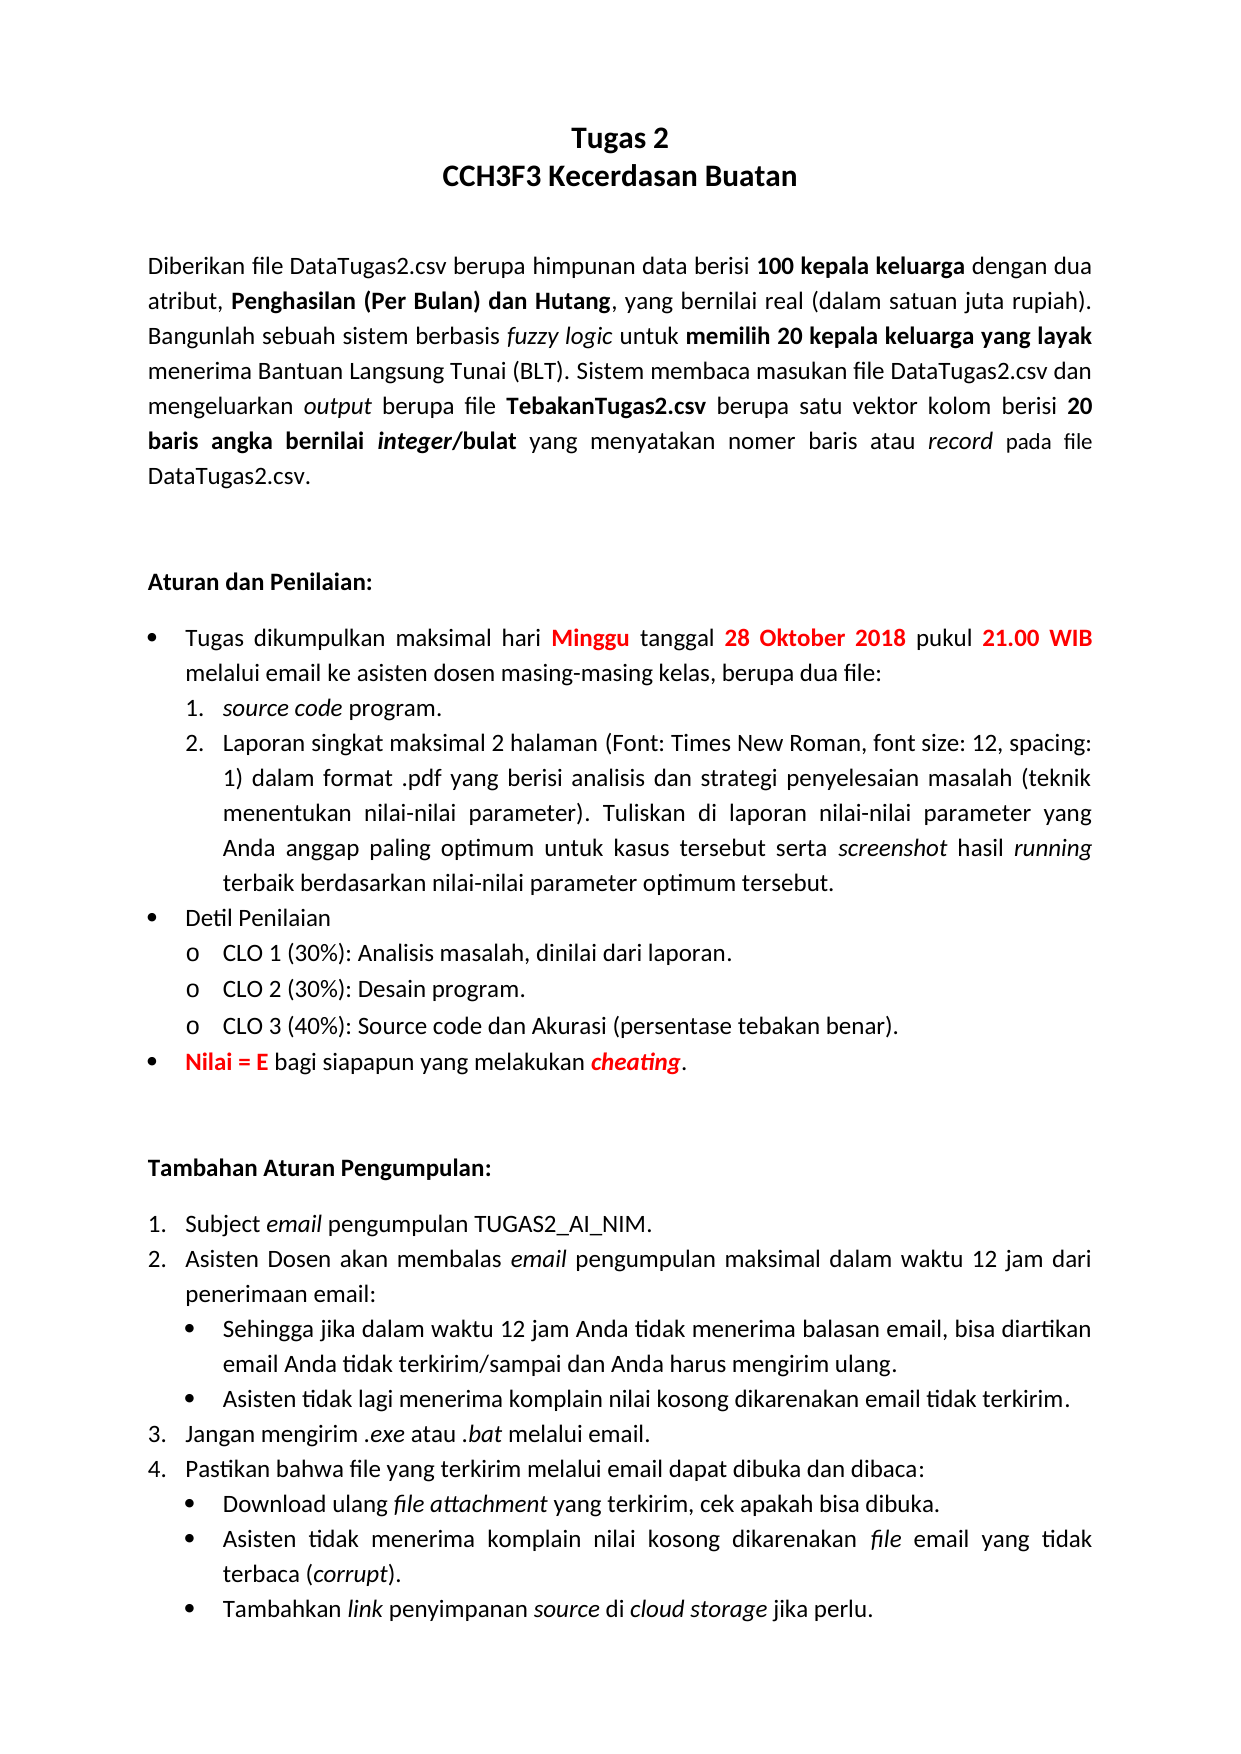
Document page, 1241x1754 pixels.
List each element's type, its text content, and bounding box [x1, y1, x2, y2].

text Tambahan Aturan Pengumpulan: [148, 1152, 1092, 1183]
list Jangan mengirim .exe atau .bat melalui email. [148, 1418, 1092, 1448]
list Sehingga jika dalam waktu 12 jam Anda tidak menerima balasan email, bisa diartikan email Anda tidak terkirim/sampai dan Anda harus mengirim ulang. [185, 1313, 1092, 1378]
list CLO 2 (30%): Desain program. [185, 973, 1092, 1005]
list Laporan singkat maksimal 2 halaman (Font: Times New Roman, font size: 12, spacing: 1) dalam format .pdf yang berisi analisis dan strategi penyelesaian masalah (teknik menentukan nilai-nilai parameter). Tuliskan di laporan nilai-nilai parameter yang Anda anggap paling optimum untuk kasus tersebut serta screenshot hasil running terbaik berdasarkan nilai-nilai parameter optimum tersebut. [185, 727, 1092, 897]
list CLO 3 (40%): Source code dan Akurasi (persentase tebakan benar). [185, 1010, 1092, 1042]
list Asisten tidak lagi menerima komplain nilai kosong dikarenakan email tidak terkirim. [185, 1383, 1092, 1413]
text CCH3F3 Kecerdasan Buatan [148, 156, 1092, 194]
list CLO 1 (30%): Analisis masalah, dinilai dari laporan. [185, 937, 1092, 969]
list Tugas dikumpulkan maksimal hari Minggu tanggal 28 Oktober 2018 pukul 21.00 WIB melalui email ke asisten dosen masing-masing kelas, berupa dua file: [148, 622, 1092, 687]
text Diberikan file DataTugas2.csv berupa himpunan data berisi 100 kepala keluarga dengan dua atribut, Penghasilan (Per Bulan) dan Hutang, yang bernilai real (dalam satuan juta rupiah). Bangunlah sebuah sistem berbasis fuzzy logic untuk memilih 20 kepala keluarga yang layak menerima Bantuan Langsung Tunai (BLT). Sistem membaca masukan file DataTugas2.csv dan mengeluarkan output berupa file TebakanTugas2.csv berupa satu vektor kolom berisi 20 baris angka bernilai integer/bulat yang menyatakan nomer baris atau record pada file DataTugas2.csv. [148, 250, 1092, 491]
list Tambahkan link penyimpanan source di cloud storage jika perlu. [185, 1593, 1092, 1623]
list Pastikan bahwa file yang terkirim melalui email dapat dibuka dan dibaca: [148, 1453, 1092, 1483]
text Aturan dan Penilaian: [148, 566, 1092, 597]
list Asisten Dosen akan membalas email pengumpulan maksimal dalam waktu 12 jam dari penerimaan email: [148, 1243, 1092, 1308]
list Detil Penilaian [148, 902, 1092, 932]
list Subject email pengumpulan TUGAS2_AI_NIM. [148, 1208, 1092, 1238]
text Tugas 2 [148, 118, 1092, 156]
list source code program. [185, 692, 1092, 722]
list Asisten tidak menerima komplain nilai kosong dikarenakan file email yang tidak terbaca (corrupt). [185, 1523, 1092, 1588]
list Nilai = E bagi siapapun yang melakukan cheating. [148, 1046, 1092, 1077]
list Download ulang file attachment yang terkirim, cek apakah bisa dibuka. [185, 1488, 1092, 1518]
